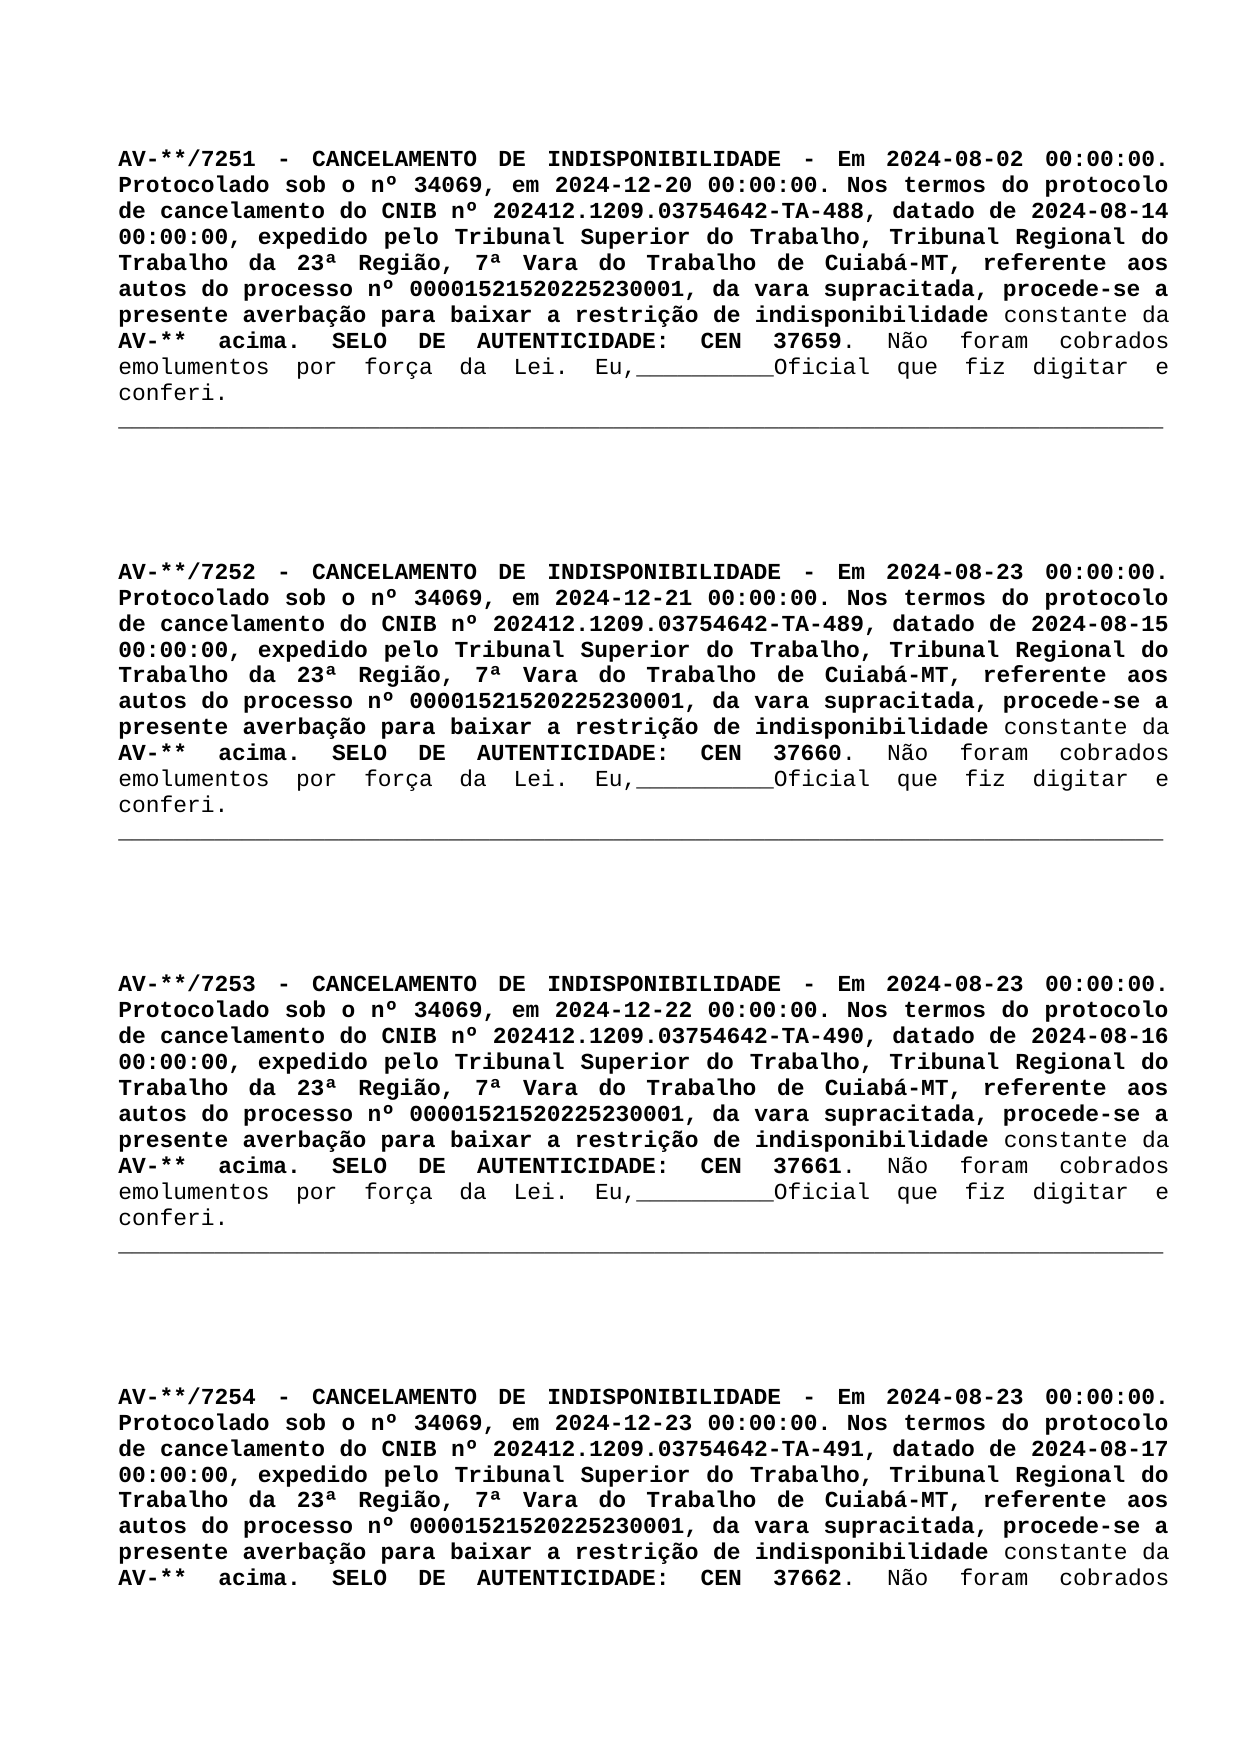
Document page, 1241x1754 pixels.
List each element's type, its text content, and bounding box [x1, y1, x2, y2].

text AV-**/7253 - CANCELAMENTO DE INDISPONIBILIDADE - Em 2024-08-23 00:00:00. Protocolado sob o nº 34069, em 2024-12-22 00:00:00. Nos termos do protocolo de cancelamento do CNIB nº 202412.1209.03754642-TA-490, datado de 2024-08-16 00:00:00, expedido pelo Tribunal Superior do Trabalho, Tribunal Regional do Trabalho da 23ª Região, 7ª Vara do Trabalho de Cuiabá-MT, referente aos autos do processo nº 00001521520225230001, da vara supracitada, procede-se a presente averbação para baixar a restrição de indisponibilidade constante da AV-** acima. SELO DE AUTENTICIDADE: CEN 37661. Não foram cobrados emolumentos por força da Lei. Eu,__________Oficial que fiz digitar e conferi. ____________________________________________________________________________ [118, 973, 1169, 1284]
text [118, 1385, 1169, 1593]
text AV-**/7251 - CANCELAMENTO DE INDISPONIBILIDADE - Em 2024-08-02 00:00:00. Protocolado sob o nº 34069, em 2024-12-20 00:00:00. Nos termos do protocolo de cancelamento do CNIB nº 202412.1209.03754642-TA-488, datado de 2024-08-14 00:00:00, expedido pelo Tribunal Superior do Trabalho, Tribunal Regional do Trabalho da 23ª Região, 7ª Vara do Trabalho de Cuiabá-MT, referente aos autos do processo nº 00001521520225230001, da vara supracitada, procede-se a presente averbação para baixar a restrição de indisponibilidade constante da AV-** acima. SELO DE AUTENTICIDADE: CEN 37659. Não foram cobrados emolumentos por força da Lei. Eu,__________Oficial que fiz digitar e conferi. ____________________________________________________________________________ [118, 148, 1169, 459]
text AV-**/7252 - CANCELAMENTO DE INDISPONIBILIDADE - Em 2024-08-23 00:00:00. Protocolado sob o nº 34069, em 2024-12-21 00:00:00. Nos termos do protocolo de cancelamento do CNIB nº 202412.1209.03754642-TA-489, datado de 2024-08-15 00:00:00, expedido pelo Tribunal Superior do Trabalho, Tribunal Regional do Trabalho da 23ª Região, 7ª Vara do Trabalho de Cuiabá-MT, referente aos autos do processo nº 00001521520225230001, da vara supracitada, procede-se a presente averbação para baixar a restrição de indisponibilidade constante da AV-** acima. SELO DE AUTENTICIDADE: CEN 37660. Não foram cobrados emolumentos por força da Lei. Eu,__________Oficial que fiz digitar e conferi. ____________________________________________________________________________ [118, 560, 1169, 871]
